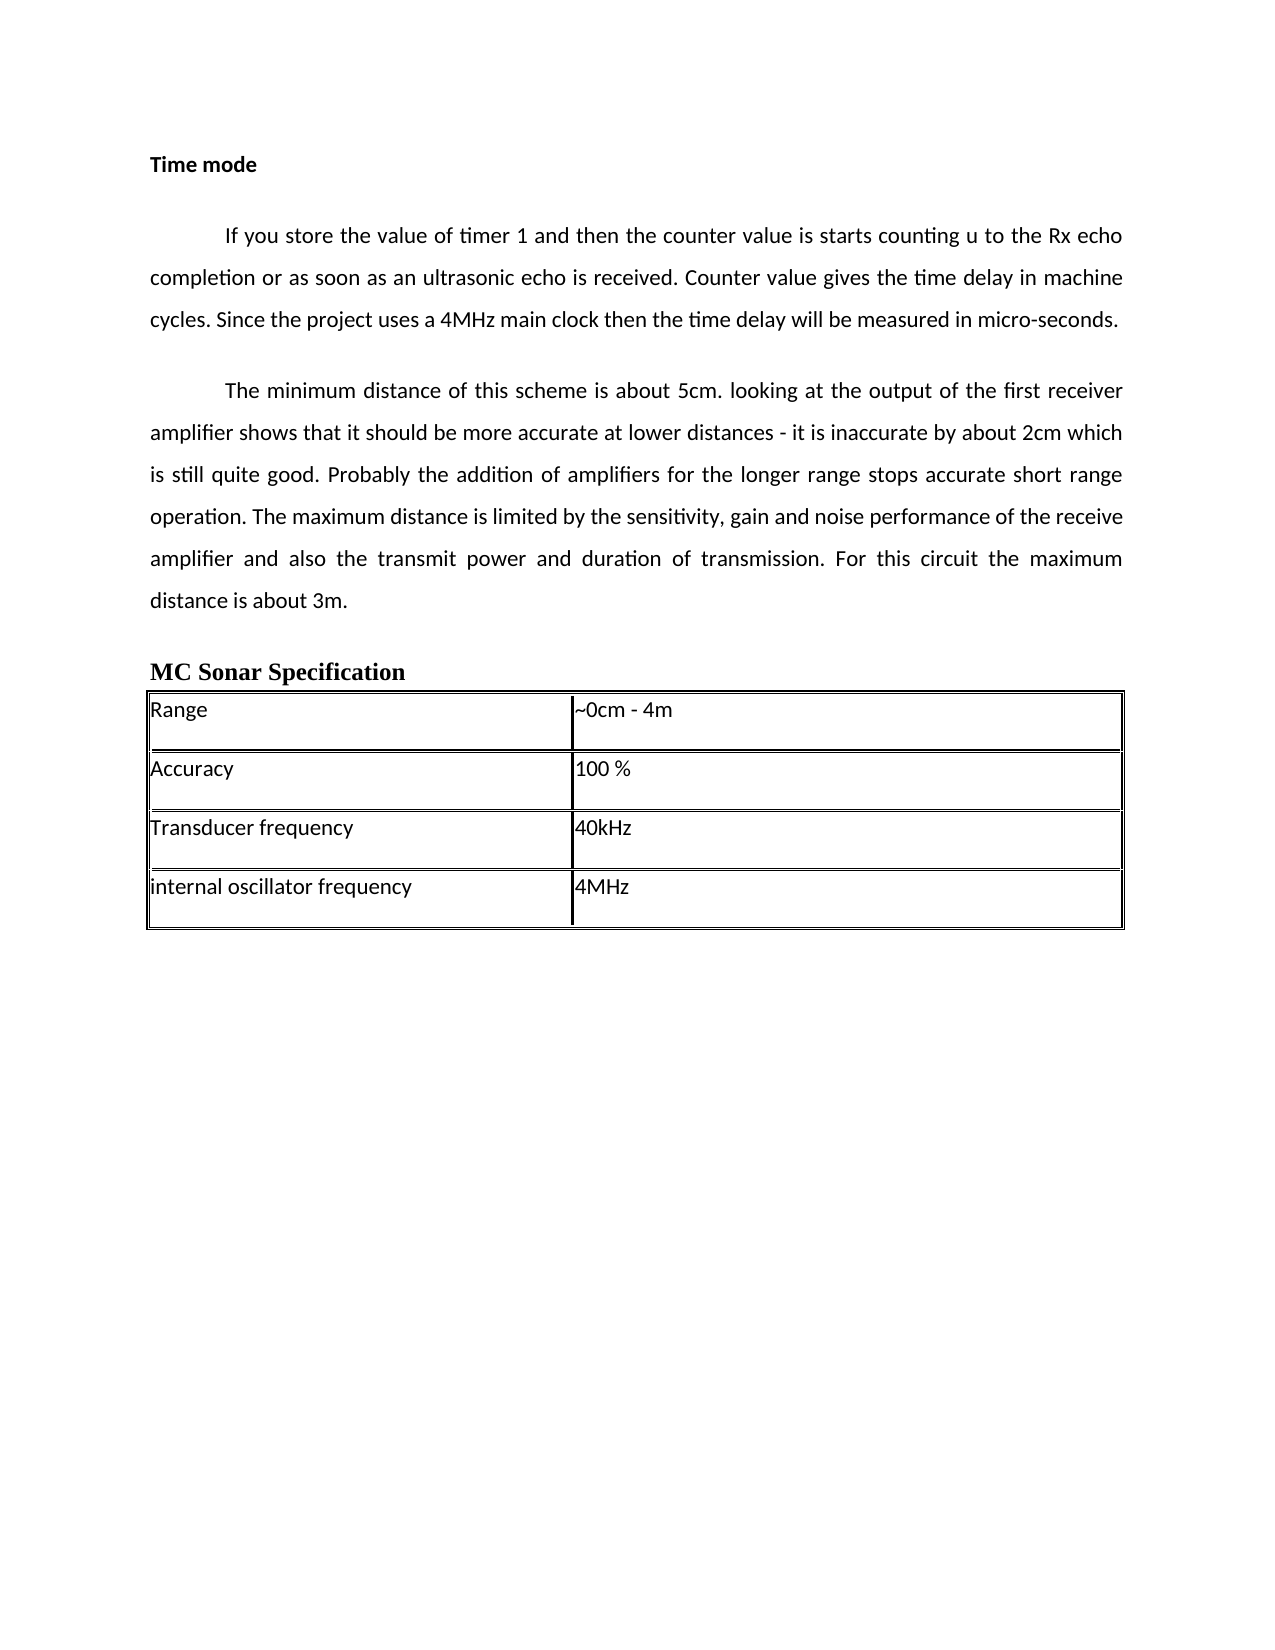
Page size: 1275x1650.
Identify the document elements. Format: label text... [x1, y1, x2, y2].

table_cell Accuracy [150, 749, 571, 808]
text Time mode [150, 150, 1125, 178]
text If you store the value of timer 1 and then the counter value is starts counting u to the Rx echo completion or as soon as an ultrasonic echo is received. Counter value gives the time delay in machine cycles. Since the project uses a 4MHz main clock then the time delay will be measured in micro-seconds. [150, 221, 1125, 333]
table_cell 4MHz [572, 868, 1122, 927]
table_cell 40kHz [574, 809, 1122, 867]
table_cell 100 % [574, 749, 1122, 808]
table_cell internal oscillator frequency [150, 868, 572, 927]
table_header ~0cm - 4m [572, 694, 1121, 749]
table_cell Transducer frequency [150, 809, 571, 867]
subtitle MC Sonar Specification [150, 657, 1125, 686]
text The minimum distance of this scheme is about 5cm. looking at the output of the first receiver amplifier shows that it should be more accurate at lower distances - it is inaccurate by about 2cm which is still quite good. Probably the addition of amplifiers for the longer range stops accurate short range operation. The maximum distance is limited by the sensitivity, gain and noise performance of the receive amplifier and also the transmit power and duration of transmission. For this circuit the maximum distance is about 3m. [150, 376, 1125, 614]
table_header Range [150, 694, 572, 749]
